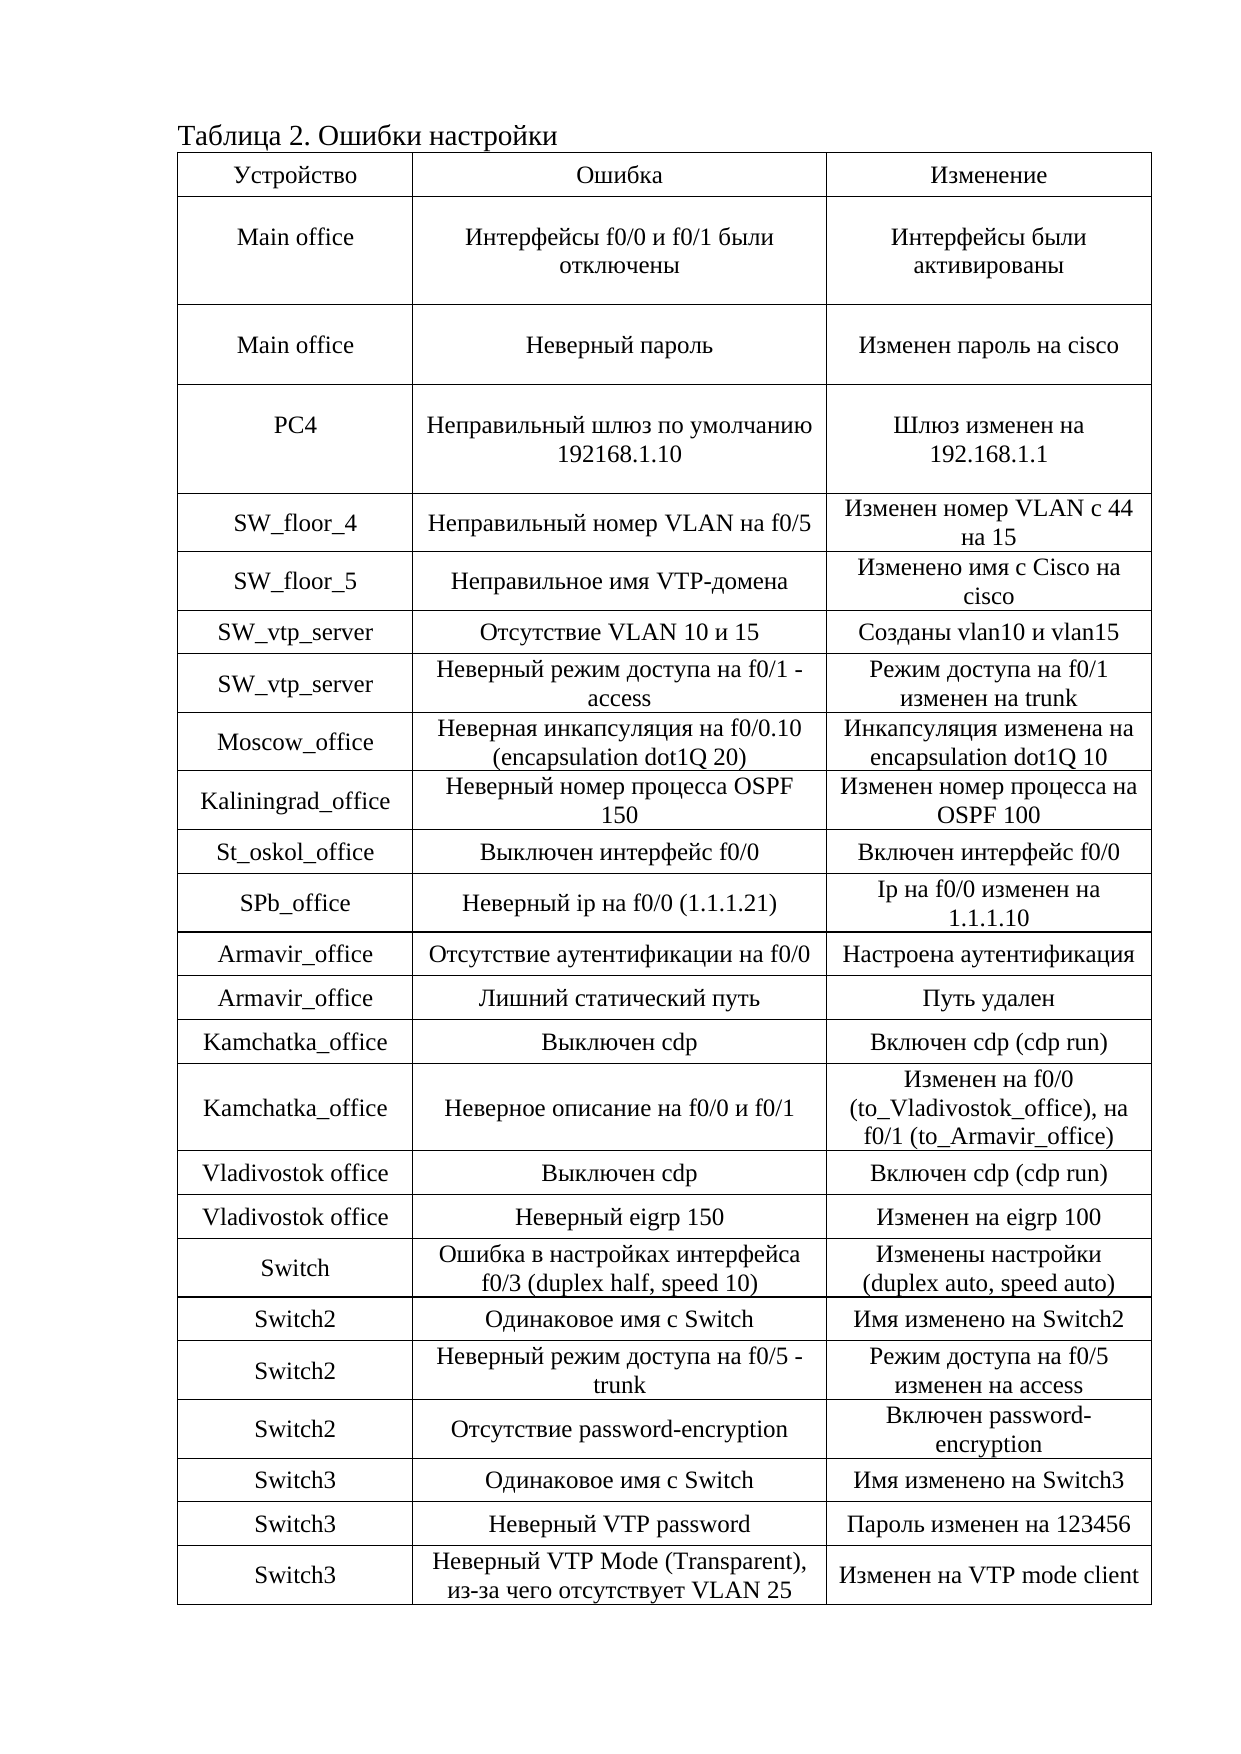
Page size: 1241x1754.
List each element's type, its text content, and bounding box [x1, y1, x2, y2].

table_cell Неверный eigrp 150 [413, 1195, 826, 1238]
table_cell Armavir_office [178, 976, 412, 1019]
table_cell Main office [178, 197, 412, 304]
table_cell Неверный режим доступа на f0/1 - access [413, 654, 826, 712]
table_cell Интерфейсы были активированы [827, 197, 1151, 304]
table_cell Switch2 [178, 1341, 412, 1399]
table_cell Изменен номер процесса на OSPF 100 [827, 771, 1151, 829]
table_cell Включен password-encryption [827, 1400, 1151, 1457]
table_cell Неправильный номер VLAN на f0/5 [413, 494, 826, 551]
table_cell Изменен на eigrp 100 [827, 1195, 1151, 1238]
table_cell Неправильное имя VTP-домена [413, 552, 826, 609]
table_cell SW_vtp_server [178, 654, 412, 712]
table_cell Изменен на VTP mode client [827, 1546, 1151, 1604]
table_cell Moscow_office [178, 713, 412, 770]
table_cell Изменен на f0/0 (to_Vladivostok_office), на f0/1 (to_Armavir_office) [827, 1064, 1151, 1150]
table_cell PC4 [178, 385, 412, 492]
table_cell Неправильный шлюз по умолчанию 192168.1.10 [413, 385, 826, 492]
table_cell Неверный VTP Mode (Transparent), из-за чего отсутствует VLAN 25 [413, 1546, 826, 1604]
table_cell Изменен номер VLAN с 44 на 15 [827, 494, 1151, 551]
table_cell Switch3 [178, 1546, 412, 1604]
table_cell Изменен пароль на cisco [827, 305, 1151, 384]
table_cell Vladivostok office [178, 1151, 412, 1194]
table_cell Неверный режим доступа на f0/5 - trunk [413, 1341, 826, 1399]
table_cell Настроена аутентификация [827, 933, 1151, 975]
table_cell Switch2 [178, 1400, 412, 1457]
table_cell SPb_office [178, 874, 412, 931]
table_cell Выключен cdp [413, 1020, 826, 1063]
table_cell SW_floor_4 [178, 494, 412, 551]
table_cell Одинаковое имя с Switch [413, 1298, 826, 1340]
table_cell Выключен интерфейс f0/0 [413, 830, 826, 873]
table_cell SW_floor_5 [178, 552, 412, 609]
table_cell Шлюз изменен на 192.168.1.1 [827, 385, 1151, 492]
table_header Изменение [827, 153, 1151, 196]
table_cell Имя изменено на Switch2 [827, 1298, 1151, 1340]
table_cell St_oskol_office [178, 830, 412, 873]
table_cell Main office [178, 305, 412, 384]
table_cell Включен cdp (cdp run) [827, 1020, 1151, 1063]
table_cell Лишний статический путь [413, 976, 826, 1019]
table_cell Неверный VTP password [413, 1502, 826, 1545]
table_cell Kamchatka_office [178, 1064, 412, 1150]
table_cell Неверный пароль [413, 305, 826, 384]
table_cell Switch3 [178, 1502, 412, 1545]
table_cell Изменены настройки (duplex auto, speed auto) [827, 1239, 1151, 1296]
table_cell Неверное описание на f0/0 и f0/1 [413, 1064, 826, 1150]
table_cell Отсутствие password-encryption [413, 1400, 826, 1457]
table_cell Режим доступа на f0/1 изменен на trunk [827, 654, 1151, 712]
table_cell SW_vtp_server [178, 611, 412, 653]
table_cell Неверный номер процесса OSPF 150 [413, 771, 826, 829]
table_cell Отсутствие VLAN 10 и 15 [413, 611, 826, 653]
table_cell Созданы vlan10 и vlan15 [827, 611, 1151, 653]
table_cell Инкапсуляция изменена на encapsulation dot1Q 10 [827, 713, 1151, 770]
table_cell Выключен cdp [413, 1151, 826, 1194]
table_cell Kaliningrad_office [178, 771, 412, 829]
table_cell Switch2 [178, 1298, 412, 1340]
table_cell Имя изменено на Switch3 [827, 1459, 1151, 1501]
table_cell Одинаковое имя с Switch [413, 1459, 826, 1501]
table_cell Vladivostok office [178, 1195, 412, 1238]
table_cell Armavir_office [178, 933, 412, 975]
table_cell Ошибка в настройках интерфейса f0/3 (duplex half, speed 10) [413, 1239, 826, 1296]
table_cell Интерфейсы f0/0 и f0/1 были отключены [413, 197, 826, 304]
table_cell Включен cdp (cdp run) [827, 1151, 1151, 1194]
table_cell Ip на f0/0 изменен на 1.1.1.10 [827, 874, 1151, 931]
table_cell Kamchatka_office [178, 1020, 412, 1063]
table_cell Включен интерфейс f0/0 [827, 830, 1151, 873]
table_cell Путь удален [827, 976, 1151, 1019]
table_cell Неверная инкапсуляция на f0/0.10 (encapsulation dot1Q 20) [413, 713, 826, 770]
table_cell Отсутствие аутентификации на f0/0 [413, 933, 826, 975]
table_cell Switch3 [178, 1459, 412, 1501]
table_cell Режим доступа на f0/5 изменен на access [827, 1341, 1151, 1399]
table_cell Пароль изменен на 123456 [827, 1502, 1151, 1545]
table_cell Неверный ip на f0/0 (1.1.1.21) [413, 874, 826, 931]
text Таблица 2. Ошибки настройки [177, 118, 1152, 152]
table_header Ошибка [413, 153, 826, 196]
table_cell Изменено имя с Cisco на cisco [827, 552, 1151, 609]
table_header Устройство [178, 153, 412, 196]
table_cell Switch [178, 1239, 412, 1296]
